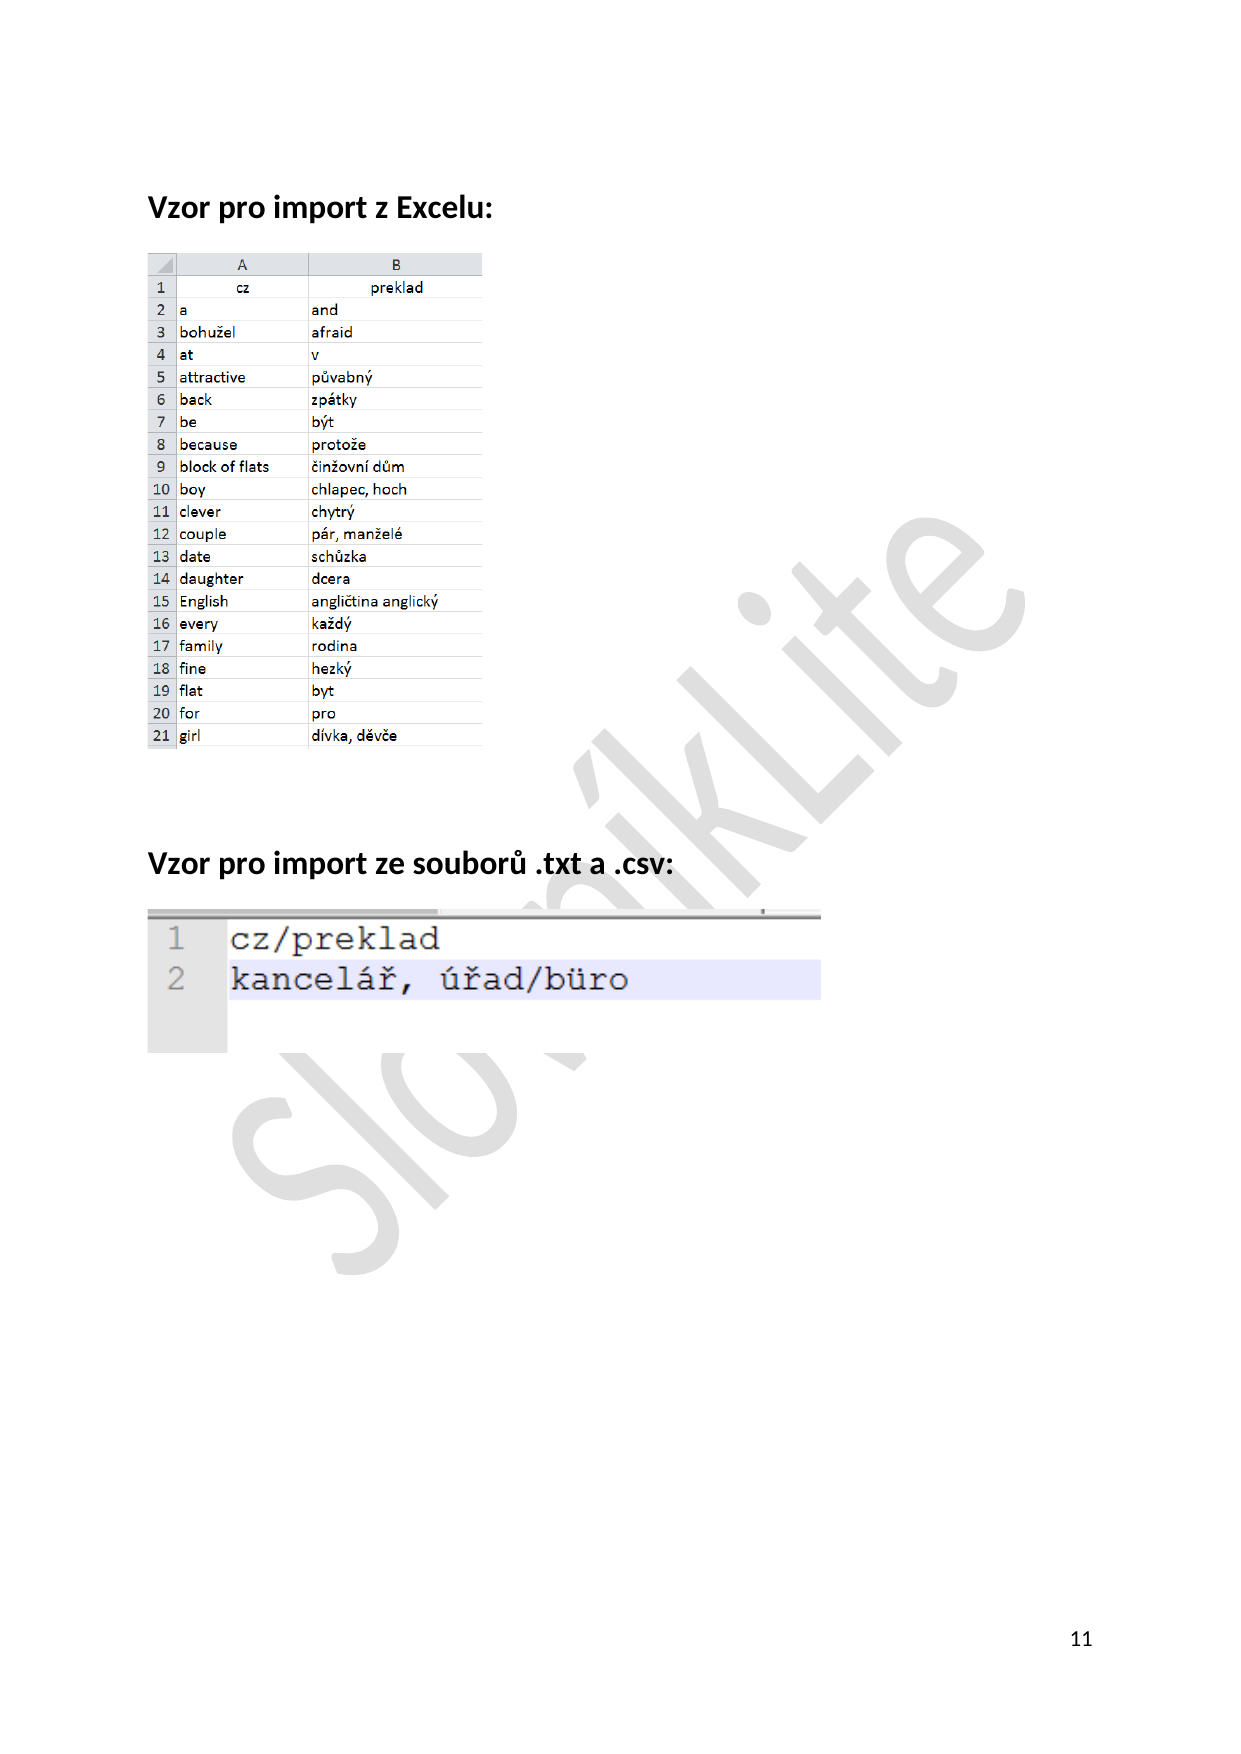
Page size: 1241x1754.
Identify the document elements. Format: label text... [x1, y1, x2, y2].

picture [147, 909, 821, 1053]
picture [147, 253, 483, 749]
text Vzor pro import z Excelu: [148, 186, 1092, 226]
text Vzor pro import ze souborů .txt a .csv: [148, 842, 1092, 882]
